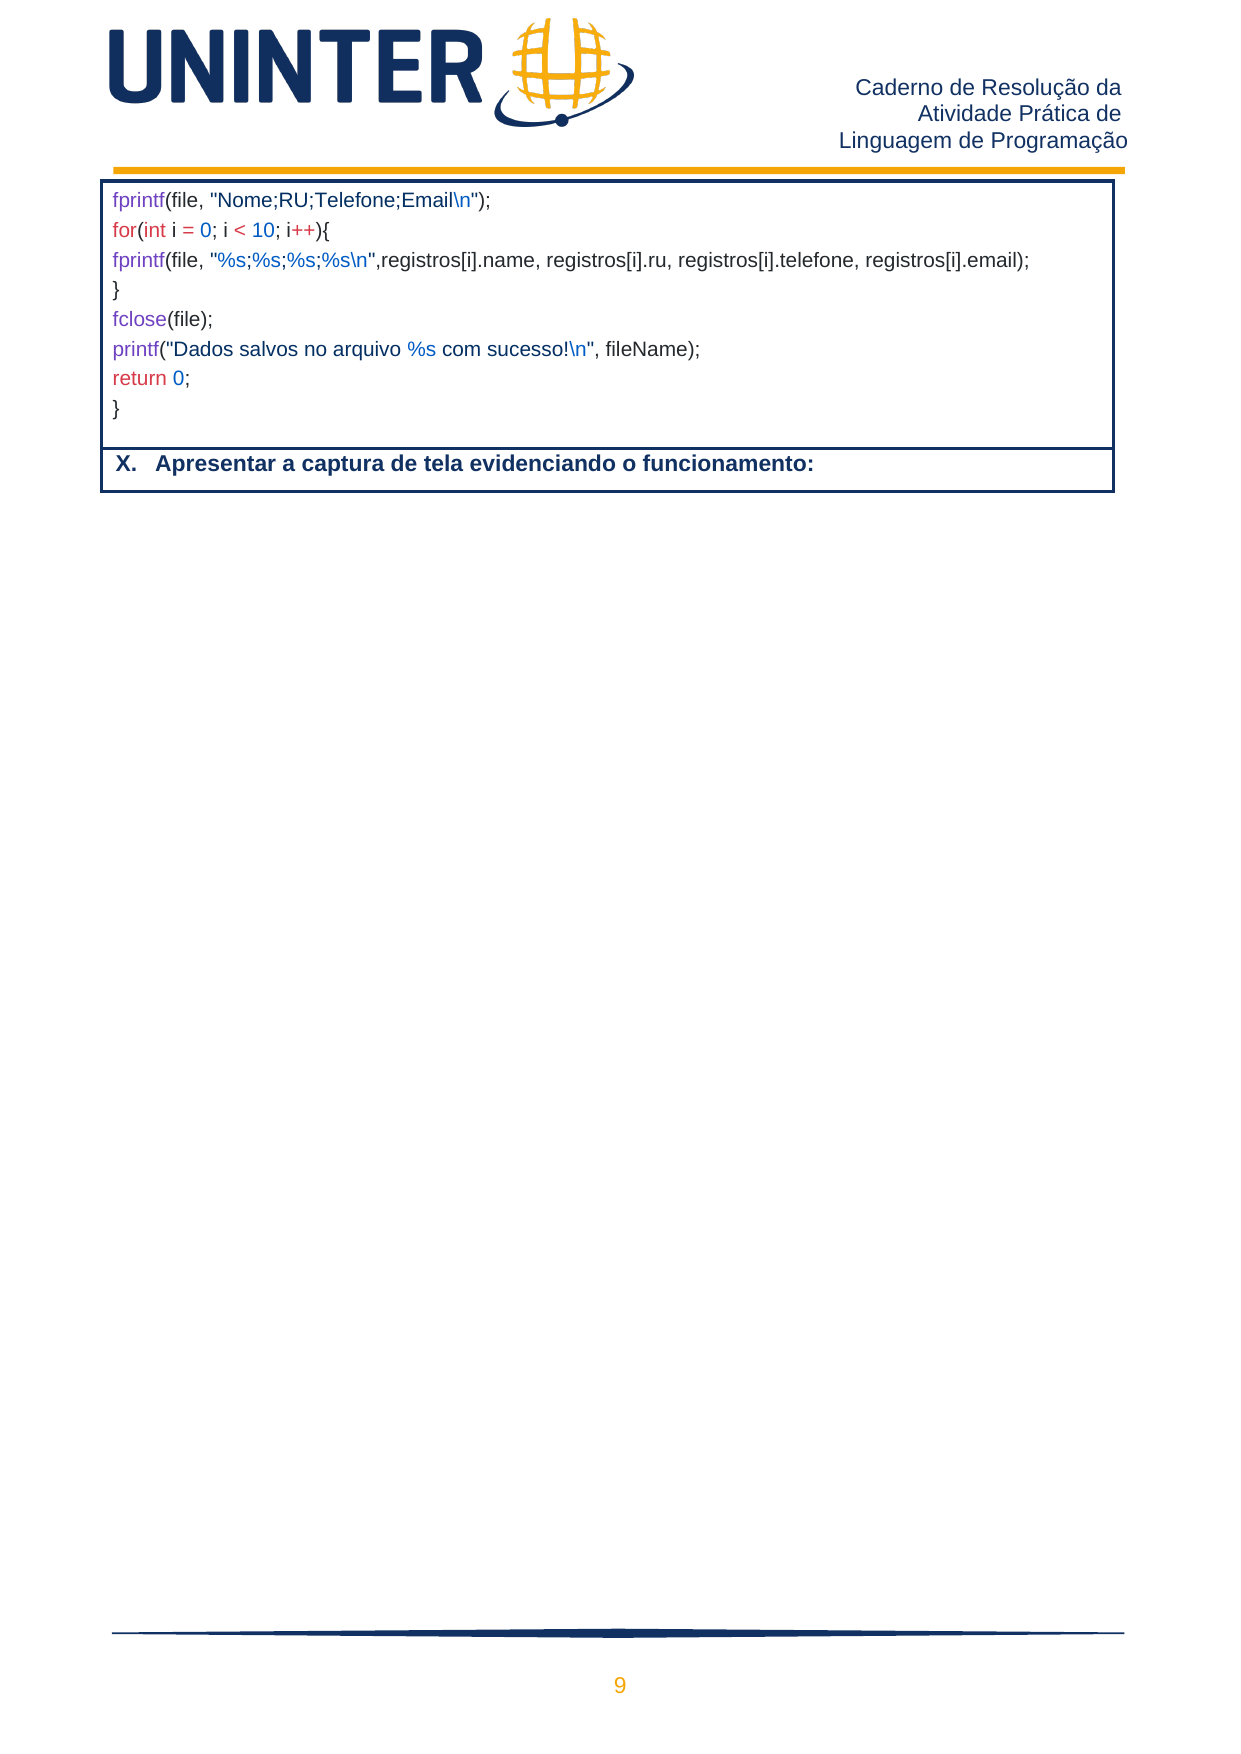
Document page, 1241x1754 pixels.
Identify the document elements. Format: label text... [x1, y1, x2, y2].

table_cell Apresentar a captura de tela evidenciando o funcionamento: [103, 450, 1112, 489]
picture [109, 18, 634, 127]
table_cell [103, 183, 1112, 447]
